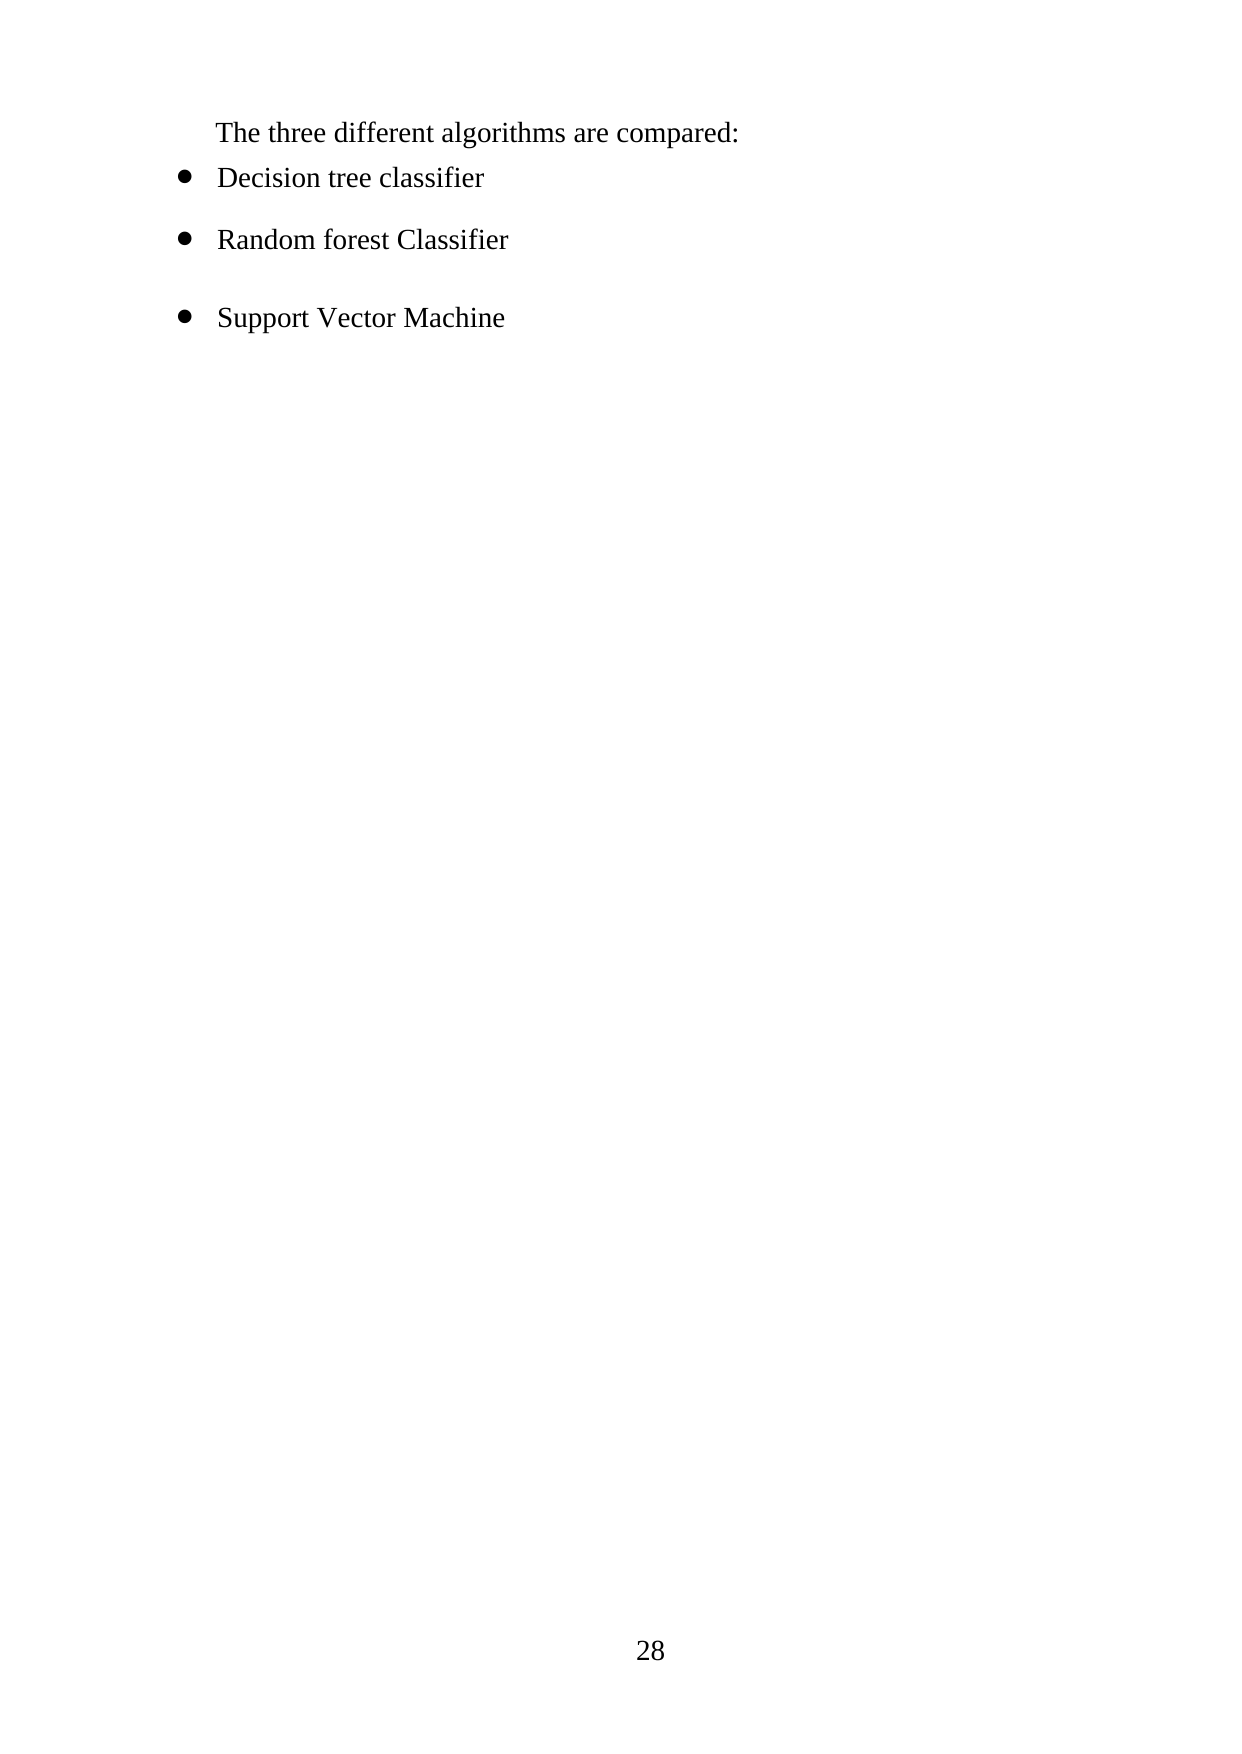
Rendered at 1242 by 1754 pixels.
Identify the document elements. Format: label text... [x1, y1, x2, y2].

text The three different algorithms are compared: [215, 115, 1242, 148]
list Random forest Classifier [172, 218, 1242, 258]
list Decision tree classifier [172, 157, 1242, 196]
list Support Vector Machine [172, 296, 1242, 336]
